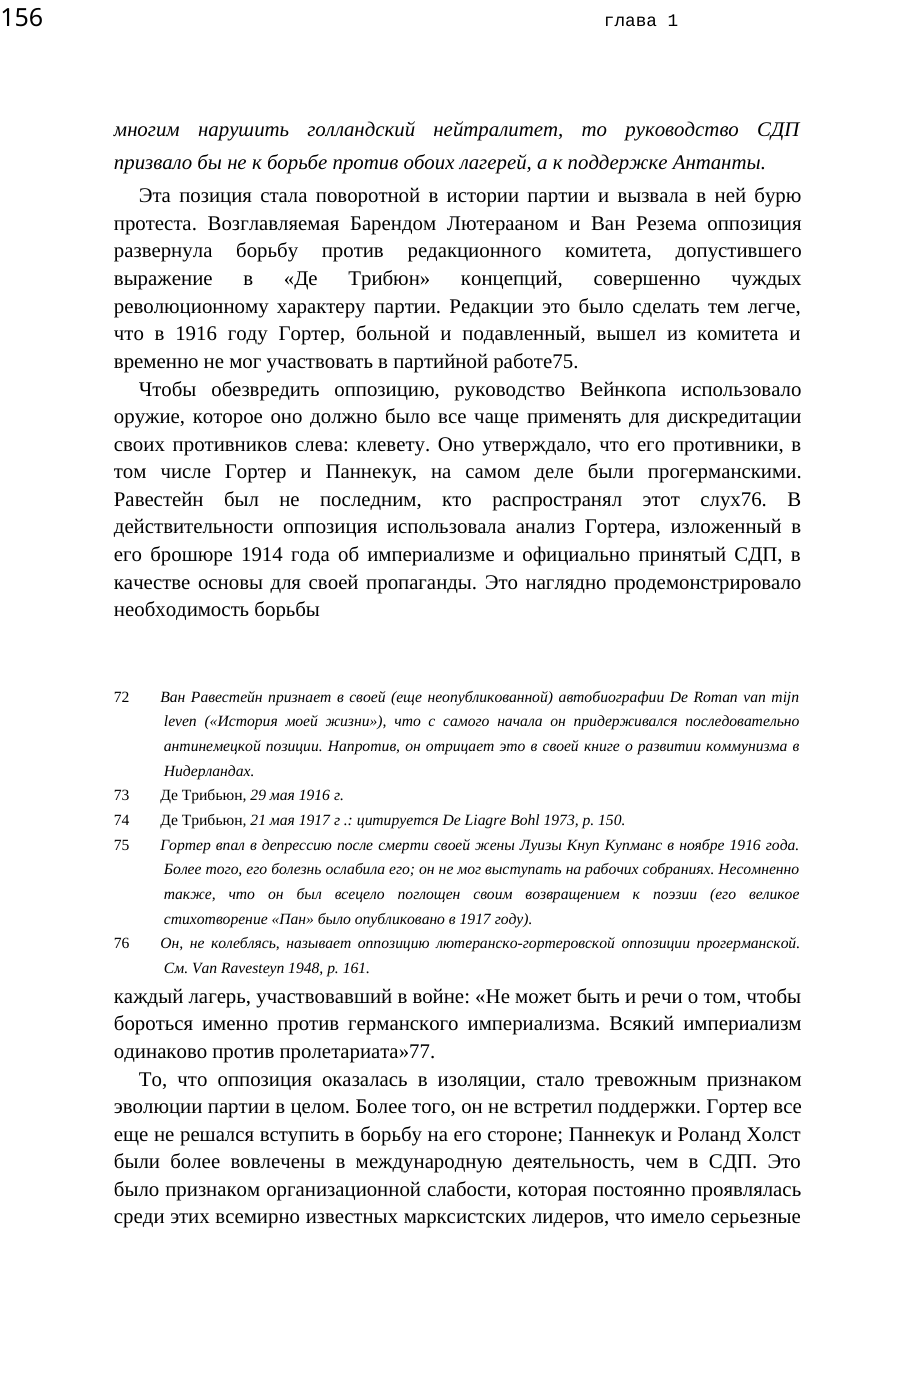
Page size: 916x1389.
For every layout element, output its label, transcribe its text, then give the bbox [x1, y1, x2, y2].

list Гортер впал в депрессию после смерти своей жены Луизы Кнуп Купманс в ноябре 1916 года. Более того, его болезнь ослабила его; он не мог выступать на рабочих собраниях. Несомненно также, что он был всецело поглощен своим возвращением к поэзии (его великое стихотворение «Пан» было опубликовано в 1917 году). [114, 836, 802, 927]
text каждый лагерь, участвовавший в войне: «Не может быть и речи о том, чтобы бороться именно против германского империализма. Всякий империализм одинаково против пролетариата»77. [114, 984, 802, 1063]
list Он, не колеблясь, называет оппозицию лютеранско-гортеровской оппозиции прогерманской. См. Van Ravesteyn 1948, p. 161. [114, 934, 802, 977]
text многим нарушить голландский нейтралитет, то руководство СДП призвало бы не к борьбе против обоих лагерей, а к поддержке Антанты. [114, 117, 802, 174]
list Де Трибьюн, 29 мая 1916 г. [114, 786, 802, 804]
text Эта позиция стала поворотной в истории партии и вызвала в ней бурю протеста. Возглавляемая Барендом Лютерааном и Ван Резема оппозиция развернула борьбу против редакционного комитета, допустившего выражение в «Де Трибюн» концепций, совершенно чуждых революционному характеру партии. Редакции это было сделать тем легче, что в 1916 году Гортер, больной и подавленный, вышел из комитета и временно не мог участвовать в партийной работе75. [114, 183, 802, 373]
list Ван Равестейн признает в своей (еще неопубликованной) автобиографии De Roman van mijn leven («История моей жизни»), что с самого начала он придерживался последовательно антинемецкой позиции. Напротив, он отрицает это в своей книге о развитии коммунизма в Нидерландах. [114, 687, 802, 779]
list Де Трибьюн, 21 мая 1917 г .: цитируется De Liagre Bohl 1973, p. 150. [114, 811, 802, 829]
text Чтобы обезвредить оппозицию, руководство Вейнкопа использовало оружие, которое оно должно было все чаще применять для дискредитации своих противников слева: клевету. Оно утверждало, что его противники, в том числе Гортер и Паннекук, на самом деле были прогерманскими. Равестейн был не последним, кто распространял этот слух76. В действительности оппозиция использовала анализ Гортера, изложенный в его брошюре 1914 года об империализме и официально принятый СДП, в качестве основы для своей пропаганды. Это наглядно продемонстрировало необходимость борьбы [114, 376, 802, 621]
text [114, 1066, 802, 1228]
